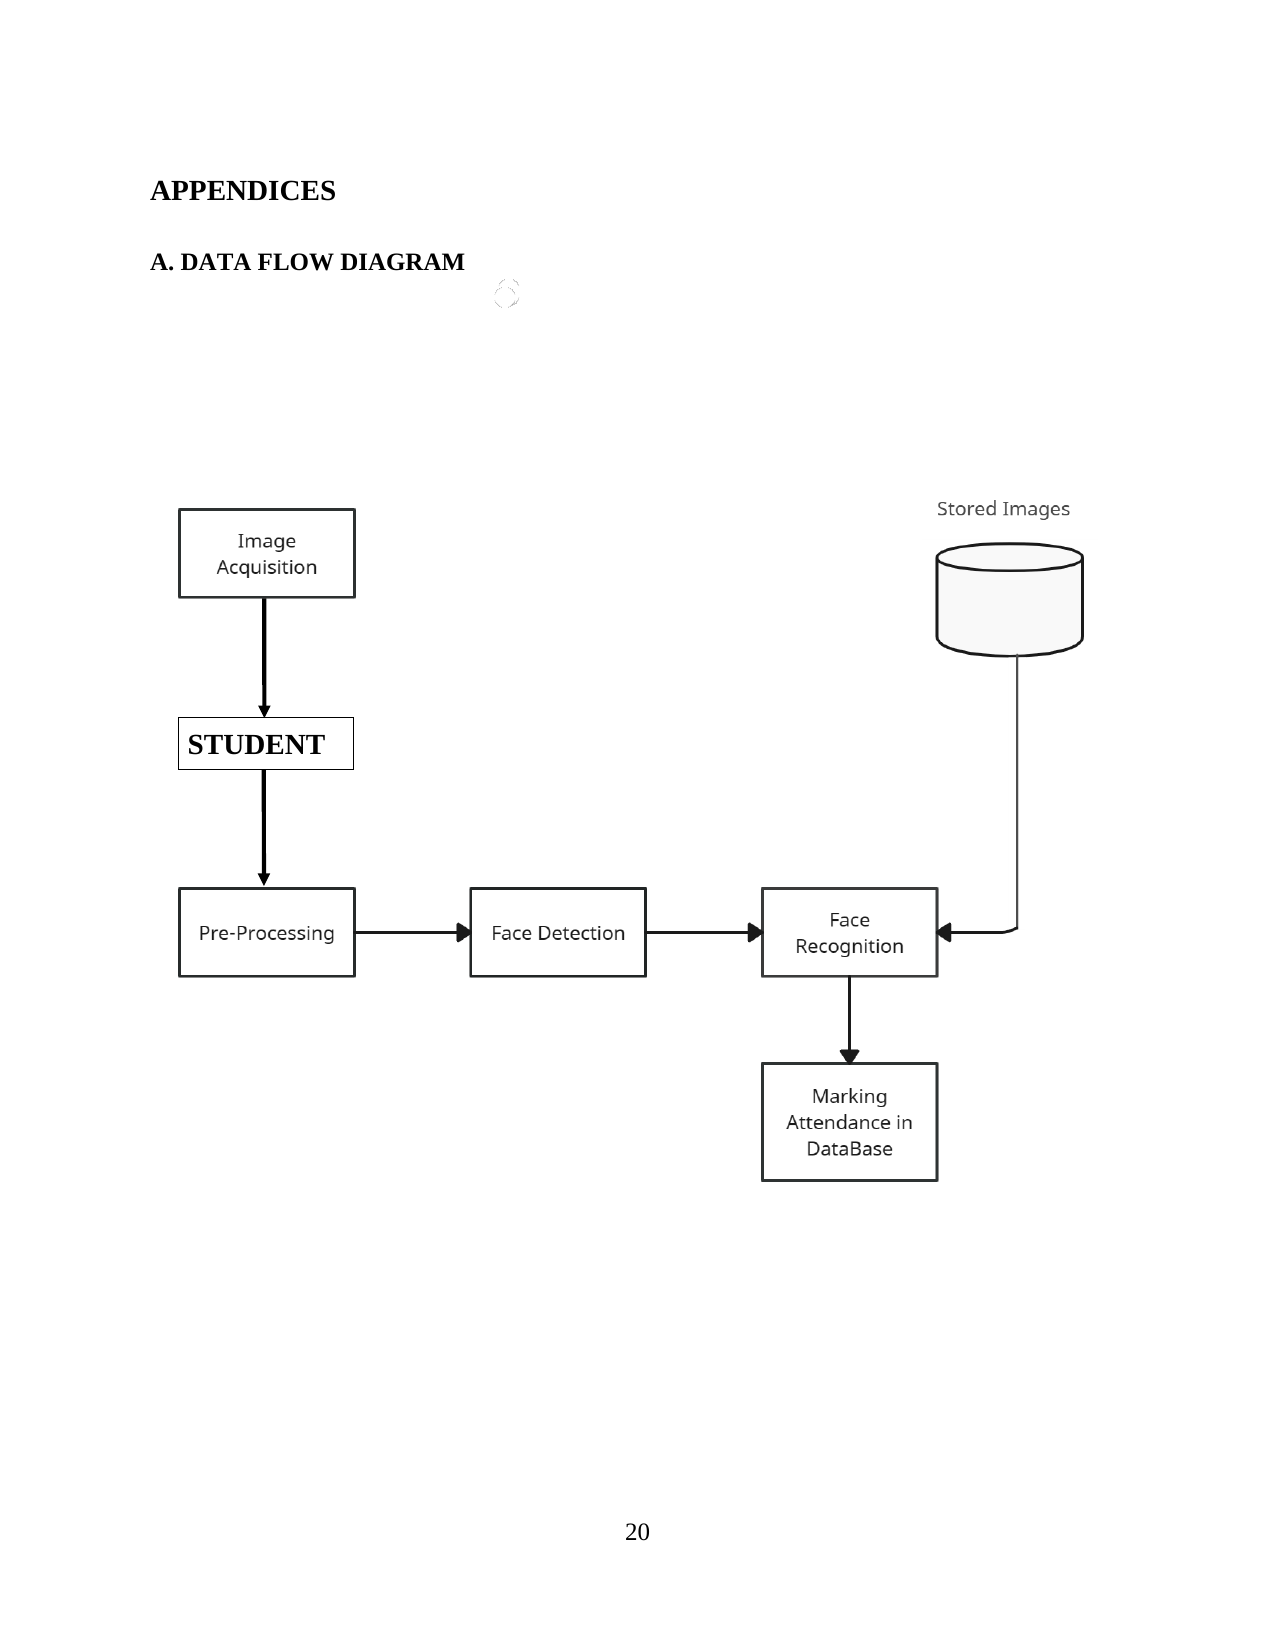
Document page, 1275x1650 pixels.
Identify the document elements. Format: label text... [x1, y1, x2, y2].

text A. DATA FLOW DIAGRAM [150, 247, 1073, 276]
text APPENDICES [150, 173, 1073, 207]
picture [494, 279, 520, 308]
picture [150, 452, 1125, 1209]
